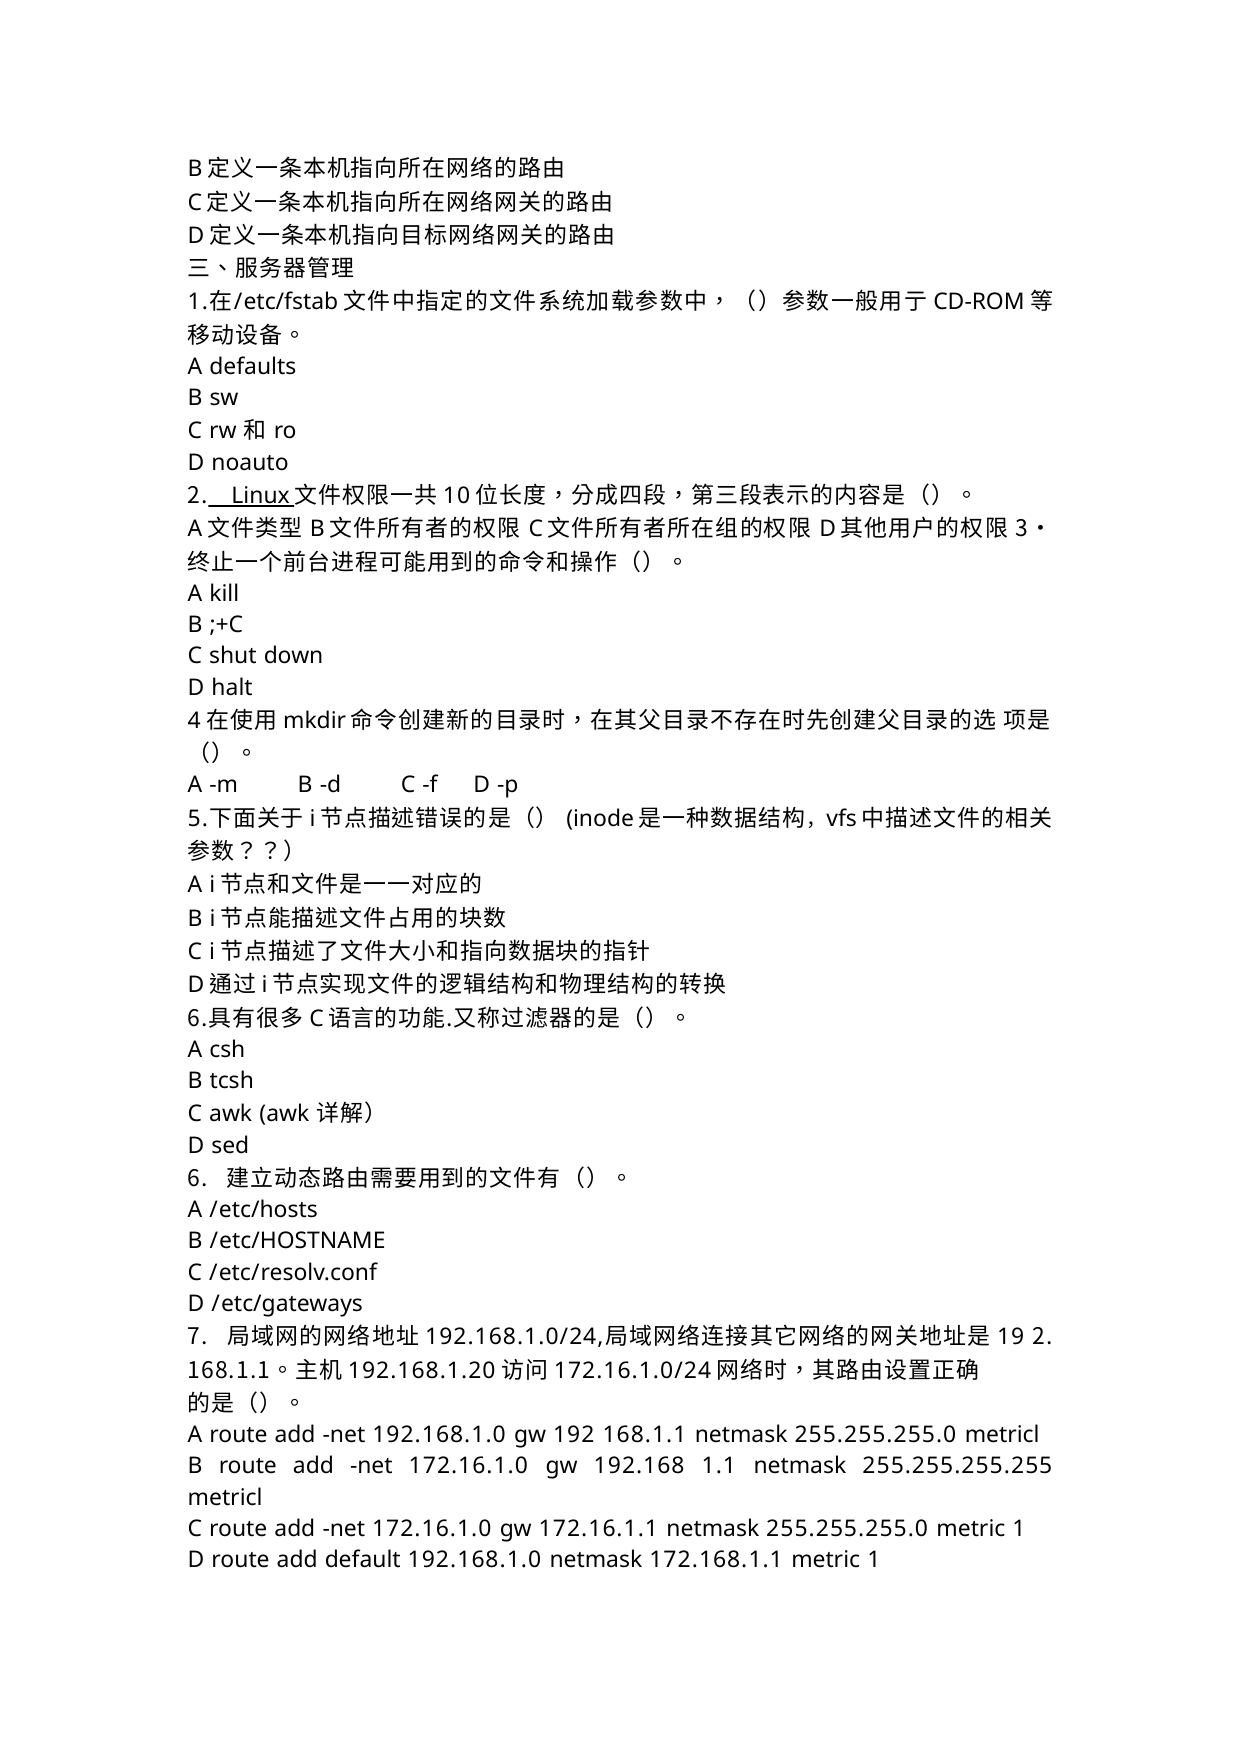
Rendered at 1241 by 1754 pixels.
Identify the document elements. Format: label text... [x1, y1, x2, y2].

text A i节点和文件是一一对应的 [187, 866, 1053, 899]
text D /etc/gateways [187, 1287, 1053, 1318]
text B i节点能描述文件占用的块数 [187, 899, 1053, 933]
text D route add default 192.168.1.0 netmask 172.168.1.1 metric 1 [187, 1543, 1053, 1574]
text D通过i节点实现文件的逻辑结构和物理结构的转换 [187, 966, 1053, 999]
list 具有很多C语言的功能.又称过滤器的是（）。 [187, 999, 1053, 1033]
text C定义一条本机指向所在网络网关的路由 [187, 183, 1053, 217]
text A -m B -d C -f D -p [187, 768, 1053, 799]
text B ;+C [187, 608, 1053, 639]
text C /etc/resolv.conf [187, 1256, 1053, 1287]
text B定义一条本机指向所在网络的路由 [187, 150, 1053, 183]
text D定义一条本机指向目标网络网关的路由 [187, 217, 1053, 250]
text A defaults [187, 350, 1053, 381]
text 三、服务器管理 [187, 250, 1053, 283]
list Linux文件权限一共10位长度，分成四段，第三段表示的内容是（）。 [187, 477, 1053, 510]
list A文件类型 B文件所有者的权限 C文件所有者所在组的权限 D其他用户的权限 3•终止一个前台进程可能用到的命令和操作（）。 [187, 510, 1053, 577]
text D sed [187, 1129, 1053, 1160]
text A route add -net 192.168.1.0 gw 192 168.1.1 netmask 255.255.255.0 metricl [187, 1418, 1053, 1449]
text A /etc/hosts [187, 1193, 1053, 1224]
list 建立动态路由需要用到的文件有（）。 [187, 1160, 1053, 1193]
text B sw [187, 381, 1053, 412]
text 4在使用mkdir命令创建新的目录时，在其父目录不存在时先创建父目录的选 项是（）。 [187, 702, 1053, 768]
text B /etc/HOSTNAME [187, 1224, 1053, 1256]
text A kill [187, 577, 1053, 608]
text C route add -net 172.16.1.0 gw 172.16.1.1 netmask 255.255.255.0 metric 1 [187, 1512, 1053, 1543]
text 1.在/etc/fstab文件中指定的文件系统加载参数中，（）参数一般用亍CD-ROM等移动设备。 [187, 283, 1053, 350]
text 5.下面关于i节点描述错误的是（） (inode是一种数据结构，vfs中描述文件的相关参数？？） [187, 799, 1053, 866]
list A csh [187, 1033, 1053, 1064]
text D noauto [187, 446, 1053, 477]
text B route add -net 172.16.1.0 gw 192.168 1.1 netmask 255.255.255.255 metricl [187, 1449, 1053, 1512]
text C rw 和 ro [187, 412, 1053, 446]
text D halt [187, 671, 1053, 702]
text 的是（）。 [187, 1385, 1053, 1418]
list 局域网的网络地址192.168.1.0/24,局域网络连接其它网络的网关地址是19 2.168.1.1。主机192.168.1.20访问172.16.1.0/24网络时，其路由设置正确 [187, 1318, 1053, 1385]
text C i节点描述了文件大小和指向数据块的指针 [187, 933, 1053, 966]
text C awk (awk 详解） [187, 1095, 1053, 1129]
text C shut down [187, 639, 1053, 671]
text B tcsh [187, 1064, 1053, 1095]
